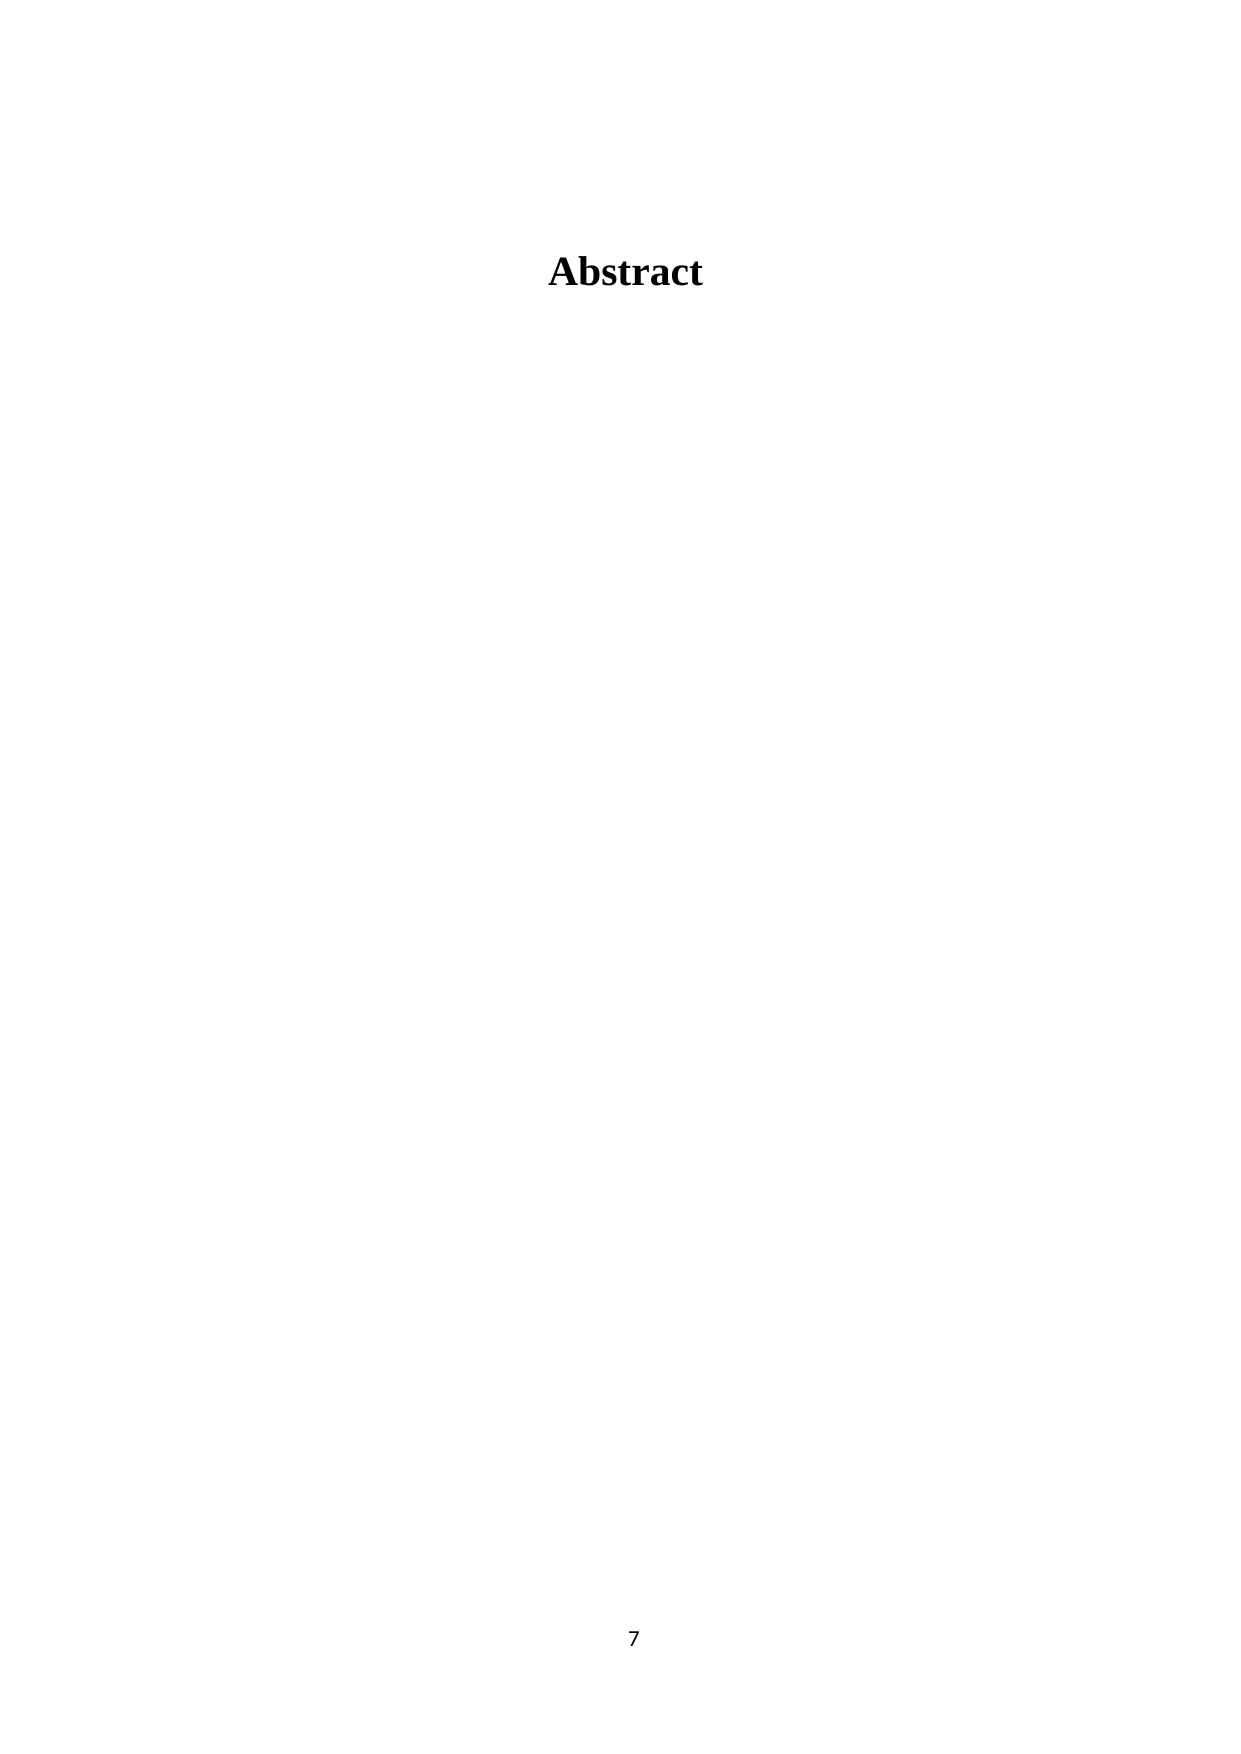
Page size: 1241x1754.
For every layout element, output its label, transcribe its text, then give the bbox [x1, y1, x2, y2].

text Abstract [327, 246, 1091, 294]
